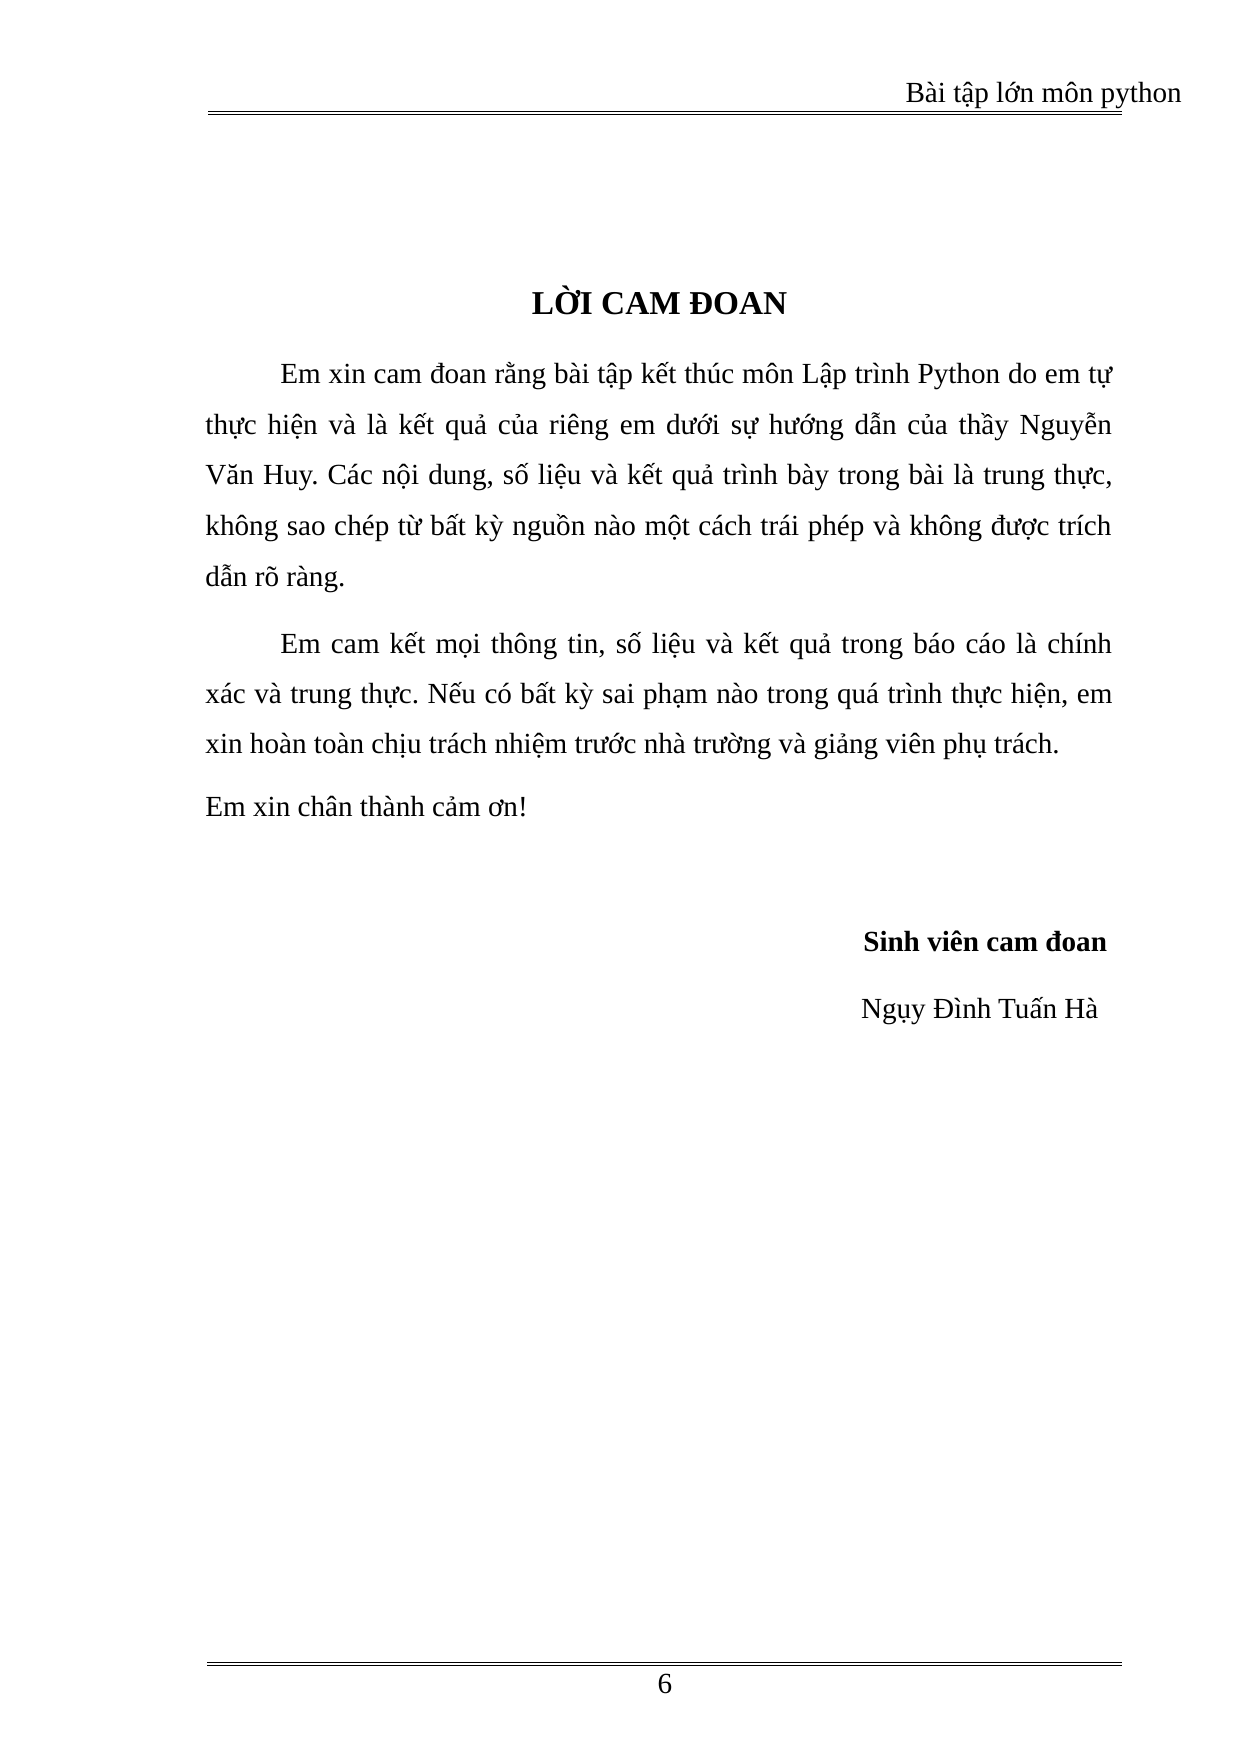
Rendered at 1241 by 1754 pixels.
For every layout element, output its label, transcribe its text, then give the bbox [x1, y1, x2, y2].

subtitle LỜI CAM ĐOAN [207, 284, 1112, 322]
text Ngụy Đình Tuấn Hà [861, 991, 1114, 1024]
text Em cam kết mọi thông tin, số liệu và kết quả trong báo cáo là chính xác và trung thực. Nếu có bất kỳ sai phạm nào trong quá trình thực hiện, em xin hoàn toàn chịu trách nhiệm trước nhà trường và giảng viên phụ trách. [205, 626, 1114, 760]
text Em xin chân thành cảm ơn! [205, 789, 1114, 823]
text Em xin cam đoan rằng bài tập kết thúc môn Lập trình Python do em tự thực hiện và là kết quả của riêng em dưới sự hướng dẫn của thầy Nguyễn Văn Huy. Các nội dung, số liệu và kết quả trình bày trong bài là trung thực, không sao chép từ bất kỳ nguồn nào một cách trái phép và không được trích dẫn rõ ràng. [205, 356, 1114, 592]
text Sinh viên cam đoan [207, 924, 1114, 957]
